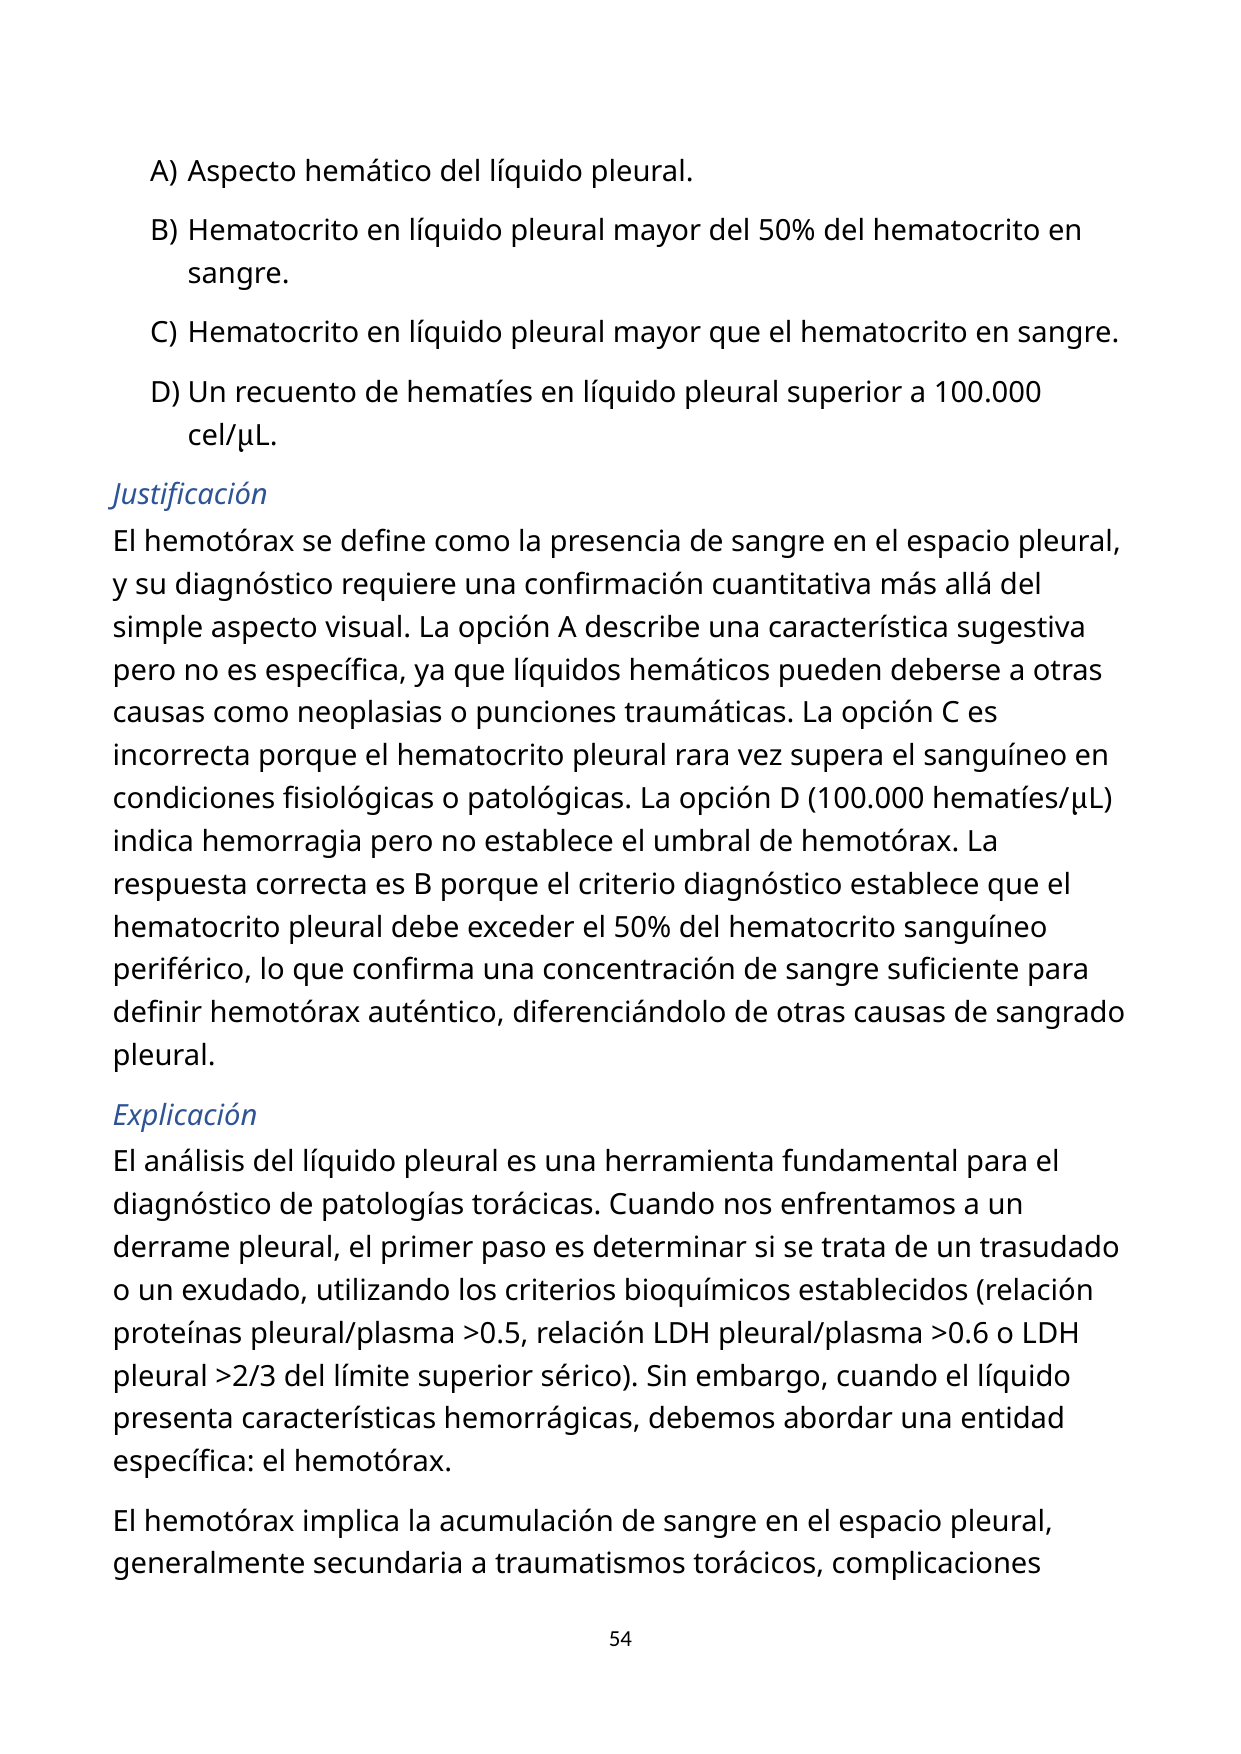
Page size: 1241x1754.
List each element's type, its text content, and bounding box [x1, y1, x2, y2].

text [112, 1500, 1128, 1582]
list Un recuento de hematíes en líquido pleural superior a 100.000 cel/μL. [150, 371, 1128, 454]
subtitle Justificación [112, 473, 1128, 513]
text El análisis del líquido pleural es una herramienta fundamental para el diagnóstico de patologías torácicas. Cuando nos enfrentamos a un derrame pleural, el primer paso es determinar si se trata de un trasudado o un exudado, utilizando los criterios bioquímicos establecidos (relación proteínas pleural/plasma >0.5, relación LDH pleural/plasma >0.6 o LDH pleural >2/3 del límite superior sérico). Sin embargo, cuando el líquido presenta características hemorrágicas, debemos abordar una entidad específica: el hemotórax. [112, 1141, 1128, 1480]
list Hematocrito en líquido pleural mayor que el hematocrito en sangre. [150, 312, 1128, 351]
subtitle Explicación [112, 1094, 1128, 1133]
list Hematocrito en líquido pleural mayor del 50% del hematocrito en sangre. [150, 209, 1128, 292]
list Aspecto hemático del líquido pleural. [150, 150, 1128, 190]
text El hemotórax se define como la presencia de sangre en el espacio pleural, y su diagnóstico requiere una confirmación cuantitativa más allá del simple aspecto visual. La opción A describe una característica sugestiva pero no es específica, ya que líquidos hemáticos pueden deberse a otras causas como neoplasias o punciones traumáticas. La opción C es incorrecta porque el hematocrito pleural rara vez supera el sanguíneo en condiciones fisiológicas o patológicas. La opción D (100.000 hematíes/μL) indica hemorragia pero no establece el umbral de hemotórax. La respuesta correcta es B porque el criterio diagnóstico establece que el hematocrito pleural debe exceder el 50% del hematocrito sanguíneo periférico, lo que confirma una concentración de sangre suficiente para definir hemotórax auténtico, diferenciándolo de otras causas de sangrado pleural. [112, 521, 1128, 1074]
